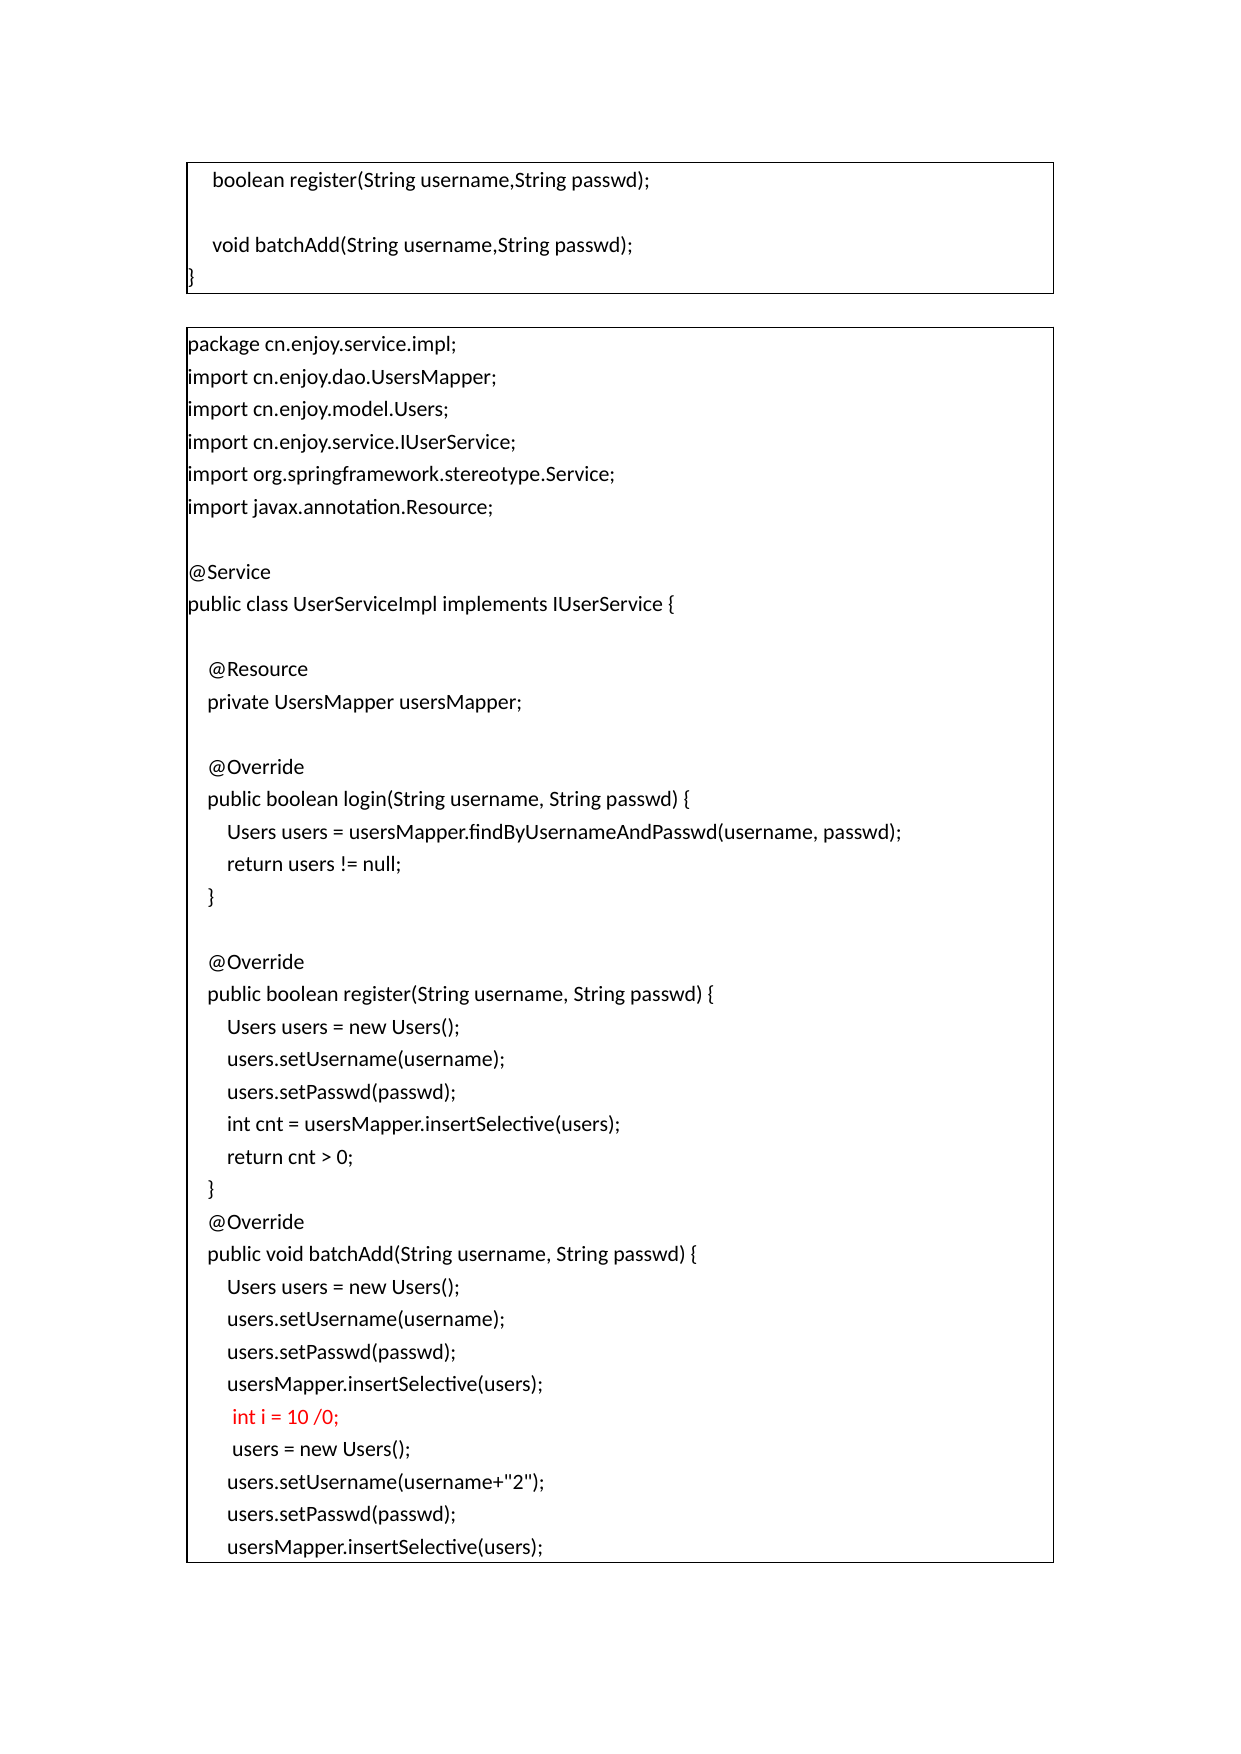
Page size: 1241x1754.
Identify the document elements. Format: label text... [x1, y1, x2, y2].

text int cnt = usersMapper.insertSelective(users); [188, 1108, 1053, 1140]
text public void batchAdd(String username, String passwd) { [188, 1238, 1053, 1270]
text users = new Users(); [188, 1433, 1053, 1465]
text users.setUsername(username); [188, 1303, 1053, 1335]
text Users users = new Users(); [188, 1270, 1053, 1303]
text users.setUsername(username); [188, 1043, 1053, 1075]
text import org.springframework.stereotype.Service; [188, 458, 1053, 490]
text Users users = usersMapper.findByUsernameAndPasswd(username, passwd); [188, 815, 1053, 848]
text return users != null; [188, 848, 1053, 880]
text package cn.enjoy.service.impl; [188, 328, 1053, 360]
text @Resource [188, 653, 1053, 685]
text boolean register(String username,String passwd); [188, 163, 1053, 196]
text users.setPasswd(passwd); [188, 1498, 1053, 1530]
text public boolean login(String username, String passwd) { [188, 783, 1053, 815]
text } [188, 880, 1053, 913]
text void batchAdd(String username,String passwd); [188, 228, 1053, 259]
text Users users = new Users(); [188, 1010, 1053, 1043]
text } [188, 259, 1053, 293]
text private UsersMapper usersMapper; [188, 685, 1053, 718]
text } [188, 1173, 1053, 1205]
text import cn.enjoy.dao.UsersMapper; [188, 360, 1053, 393]
text @Override [188, 945, 1053, 978]
text import javax.annotation.Resource; [188, 490, 1053, 523]
text return cnt > 0; [188, 1140, 1053, 1173]
text import cn.enjoy.service.IUserService; [188, 425, 1053, 458]
text @Service [188, 555, 1053, 588]
text users.setUsername(username+"2"); [188, 1465, 1053, 1498]
text usersMapper.insertSelective(users); [188, 1368, 1053, 1400]
text usersMapper.insertSelective(users); [188, 1530, 1053, 1562]
text int i = 10 /0; [188, 1400, 1053, 1433]
text public boolean register(String username, String passwd) { [188, 978, 1053, 1010]
text users.setPasswd(passwd); [188, 1075, 1053, 1108]
text public class UserServiceImpl implements IUserService { [188, 588, 1053, 620]
text users.setPasswd(passwd); [188, 1335, 1053, 1368]
text @Override [188, 1205, 1053, 1238]
text @Override [188, 750, 1053, 783]
text import cn.enjoy.model.Users; [188, 393, 1053, 425]
